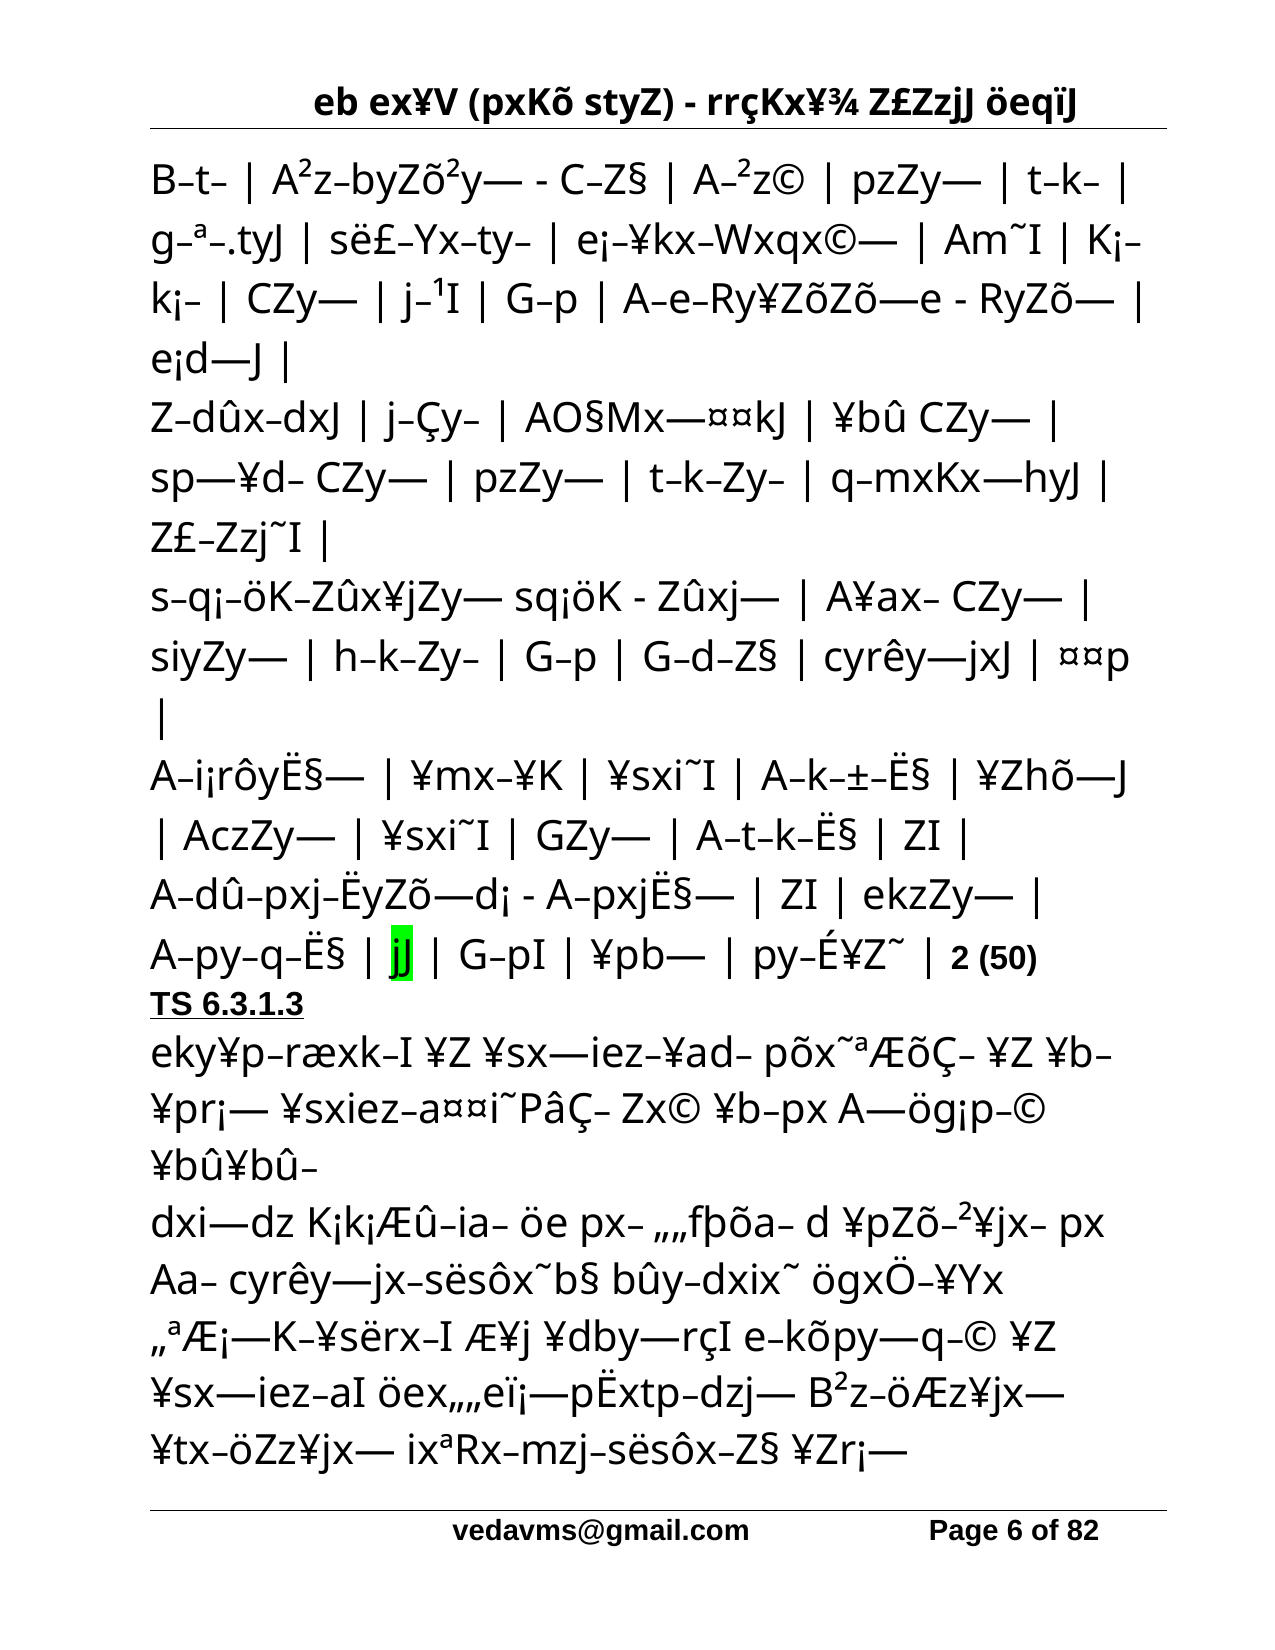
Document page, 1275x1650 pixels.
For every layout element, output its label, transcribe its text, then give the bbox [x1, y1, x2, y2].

text ¥tx–öZz¥jx— ixªRx–mzj–sësôx–Z§ ¥Zr¡— [150, 1420, 1157, 1477]
text ¥sx—iez–aI öex„„eï¡—pËxtp–dzj— B²z–öÆz¥jx— [150, 1363, 1157, 1420]
text „ªÆ¡—K–¥sërx–I Æ¥j ¥dby—rçI e–kõpy—q–© ¥Z [150, 1306, 1157, 1363]
text A–dû–pxj–ËyZõ—d¡ - A–pxjË§— | ZI | ekzZy— | [150, 865, 1157, 922]
text A–i¡rôyË§— | ¥mx–¥K | ¥sxi˜I | A–k–±–Ë§ | ¥Zhõ—J | AczZy— | ¥sxi˜I | GZy— | A–t–k–Ë§ | ZI | [150, 746, 1157, 862]
text sp—¥d– CZy— | pzZy— | t–k–Zy– | q–mxKx—hyJ | Z£–Zzj˜I | [150, 448, 1157, 564]
text Z–dûx–dxJ | j–Çy– | AO§Mx—¤¤kJ | ¥bû CZy— | [150, 388, 1157, 445]
text g–ª–.tyJ | së£–Yx–ty– | e¡–¥kx–Wxqx©— | Am˜I | K¡–k¡– | CZy— | j–¹I | G–p | A–e–Ry¥ZõZõ—e - RyZõ— | e¡d—J | [150, 209, 1157, 386]
text B–t– | A²z–byZõ²y— - C–Z§ | A–²z© | pzZy— | t–k– | [150, 150, 1157, 207]
text dxi—dz K¡k¡Æû–ia– öe px– „„fþõa– d ¥pZõ–²¥jx– px Aa– cyrêy—jx–sësôx˜b§ bûy–dxix˜ ögxÖ–¥Yx [150, 1193, 1157, 1306]
text TS 6.3.1.3 [150, 984, 1157, 1023]
text A–py–q–Ë§ | jJ | G–pI | ¥pb— | py–É¥Z˜ | 2 (50) [150, 924, 1157, 981]
text s–q¡–öK–Zûx¥jZy— sq¡öK - Zûxj— | A¥ax– CZy— | siyZy— | h–k–Zy– | G–p | G–d–Z§ | cyrêy—jxJ | ¤¤p | [150, 567, 1157, 743]
text eky¥p–ræxk–I ¥Z ¥sx—iez–¥ad– põx˜ªÆõÇ– ¥Z ¥b–¥pr¡— ¥sxiez–a¤¤i˜PâÇ– Zx© ¥b–px A—ög¡p–© ¥bû¥bû– [150, 1023, 1157, 1193]
